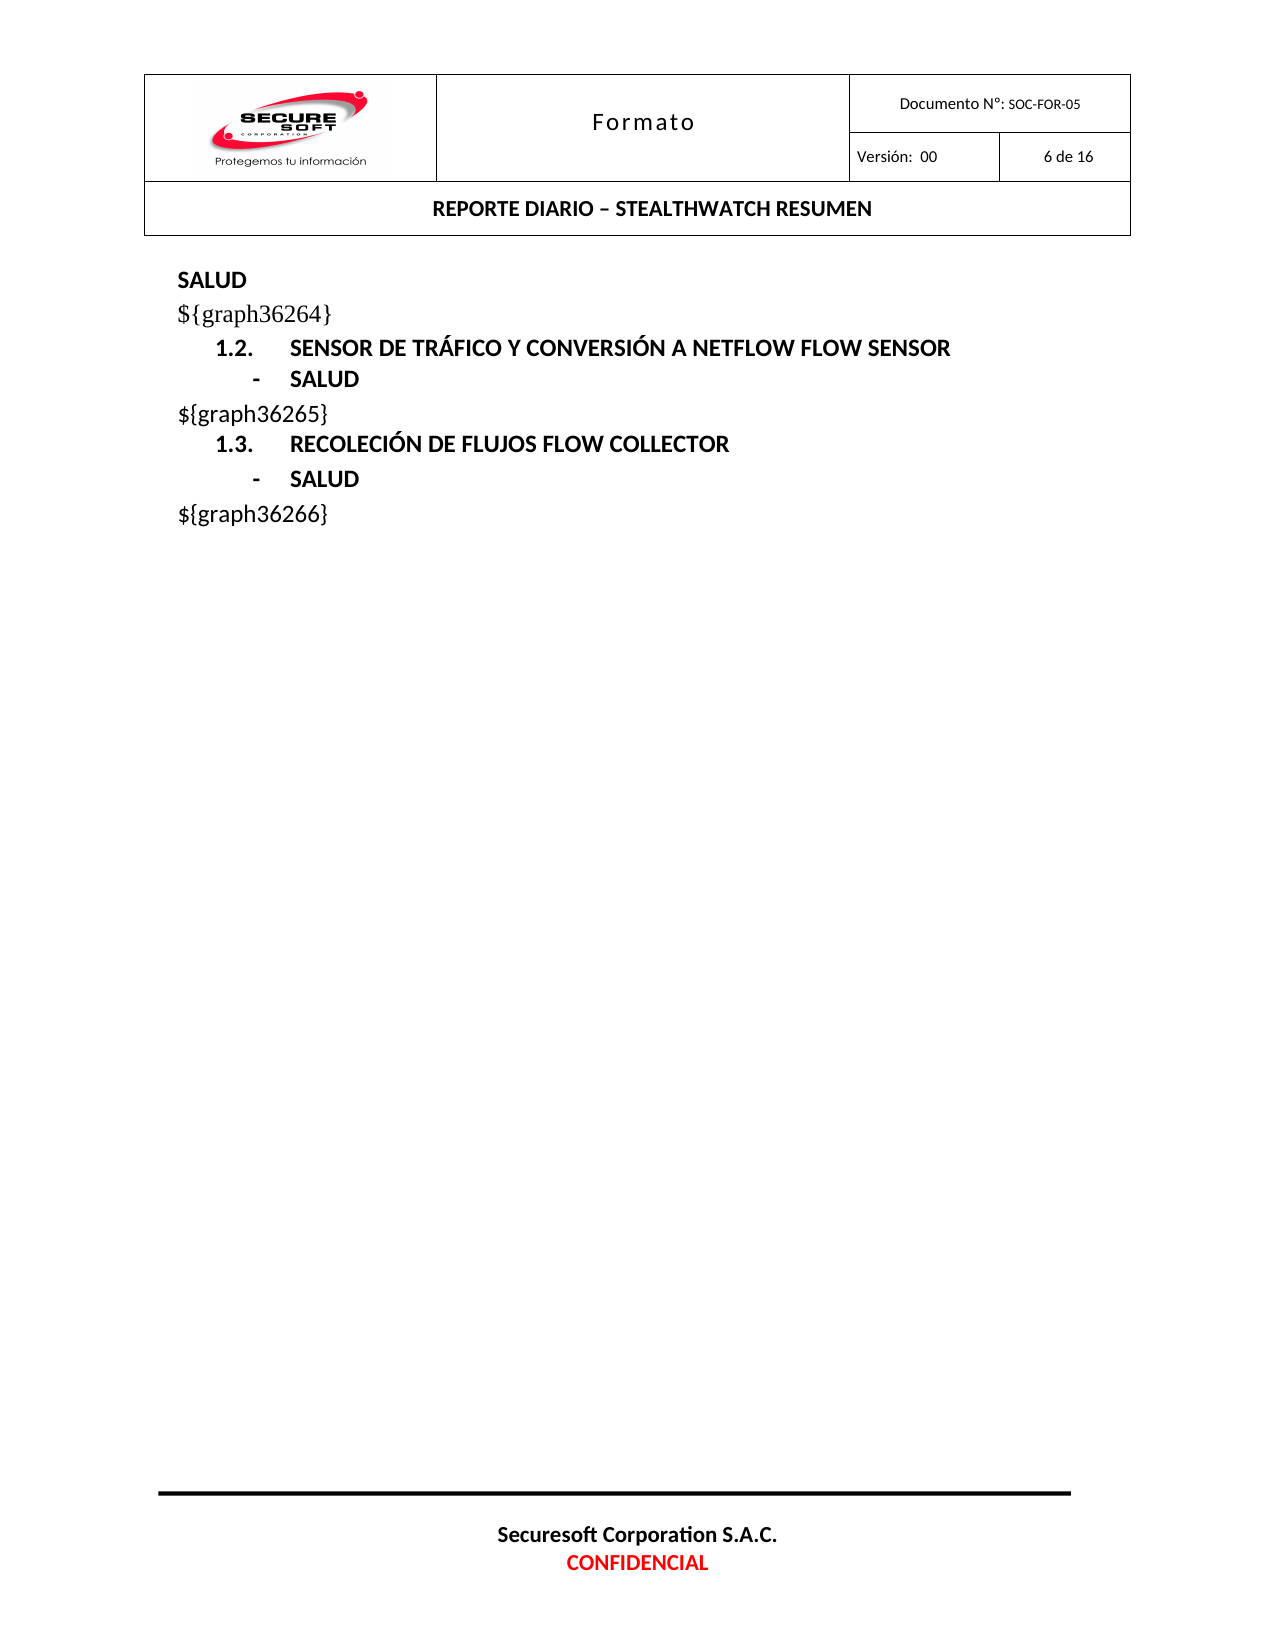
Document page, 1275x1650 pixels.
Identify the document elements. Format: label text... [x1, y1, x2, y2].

text ${graph36264} [177, 299, 1098, 328]
picture [193, 81, 388, 175]
text ${graph36265} [177, 398, 1098, 428]
text ${graph36266} [177, 498, 1098, 529]
text SALUD [177, 264, 1098, 295]
list RECOLECIÓN DE FLUJOS FLOW COLLECTOR [215, 428, 1098, 459]
list SALUD [252, 363, 1098, 393]
list SENSOR DE TRÁFICO Y CONVERSIÓN A NETFLOW FLOW SENSOR [215, 332, 1098, 363]
list SALUD [252, 463, 1098, 494]
